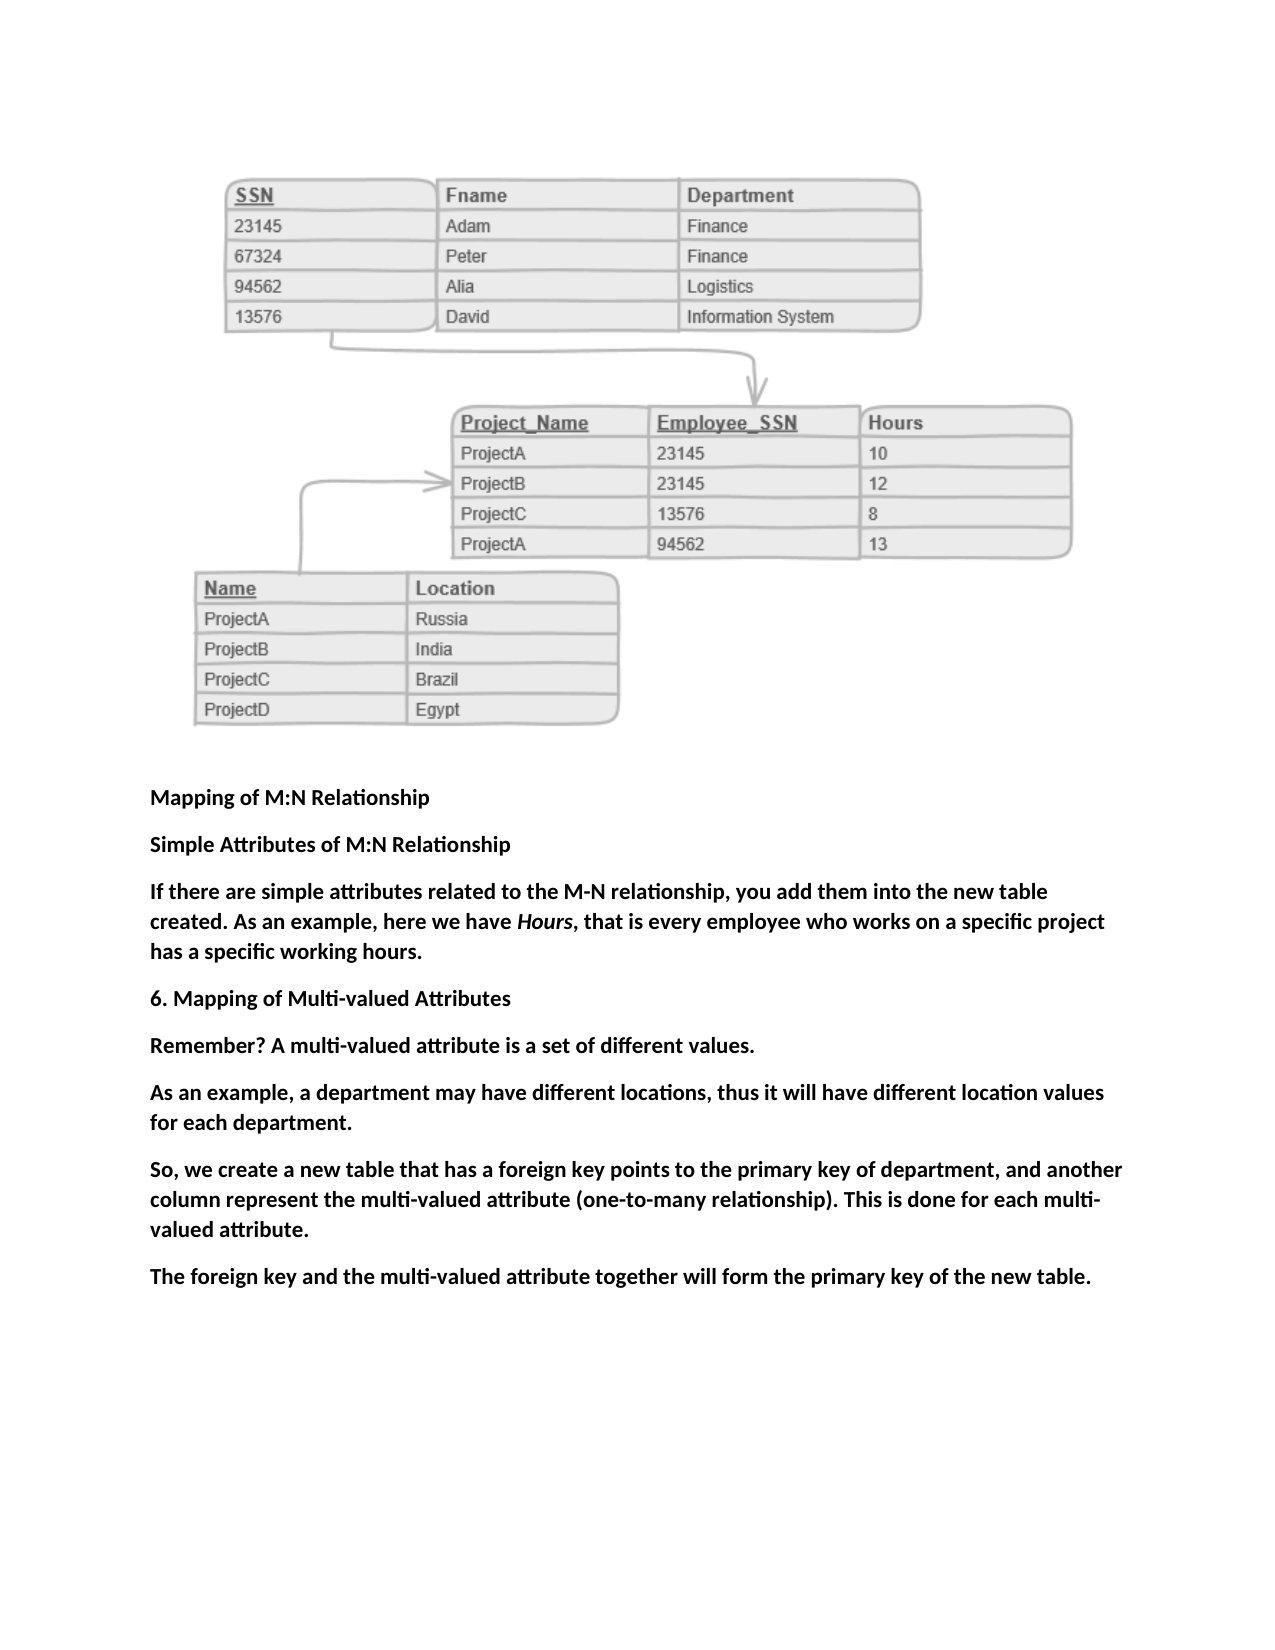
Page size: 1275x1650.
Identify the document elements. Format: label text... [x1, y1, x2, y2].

text Mapping of M:N Relationship [150, 783, 1125, 811]
text The foreign key and the multi-valued attribute together will form the primary key of the new table. [150, 1262, 1125, 1290]
text Simple Attributes of M:N Relationship [150, 830, 1125, 858]
text 6. Mapping of Multi-valued Attributes [150, 984, 1125, 1012]
text Remember? A multi-valued attribute is a set of different values. [150, 1031, 1125, 1059]
text If there are simple attributes related to the M-N relationship, you add them into the new table created. As an example, here we have Hours, that is every employee who works on a specific project has a specific working hours. [150, 877, 1125, 965]
text As an example, a department may have different locations, thus it will have different location values for each department. [150, 1078, 1125, 1136]
text So, we create a new table that has a foreign key points to the primary key of department, and another column represent the multi-valued attribute (one-to-many relationship). This is done for each multi-valued attribute. [150, 1155, 1125, 1243]
picture [150, 150, 1125, 765]
